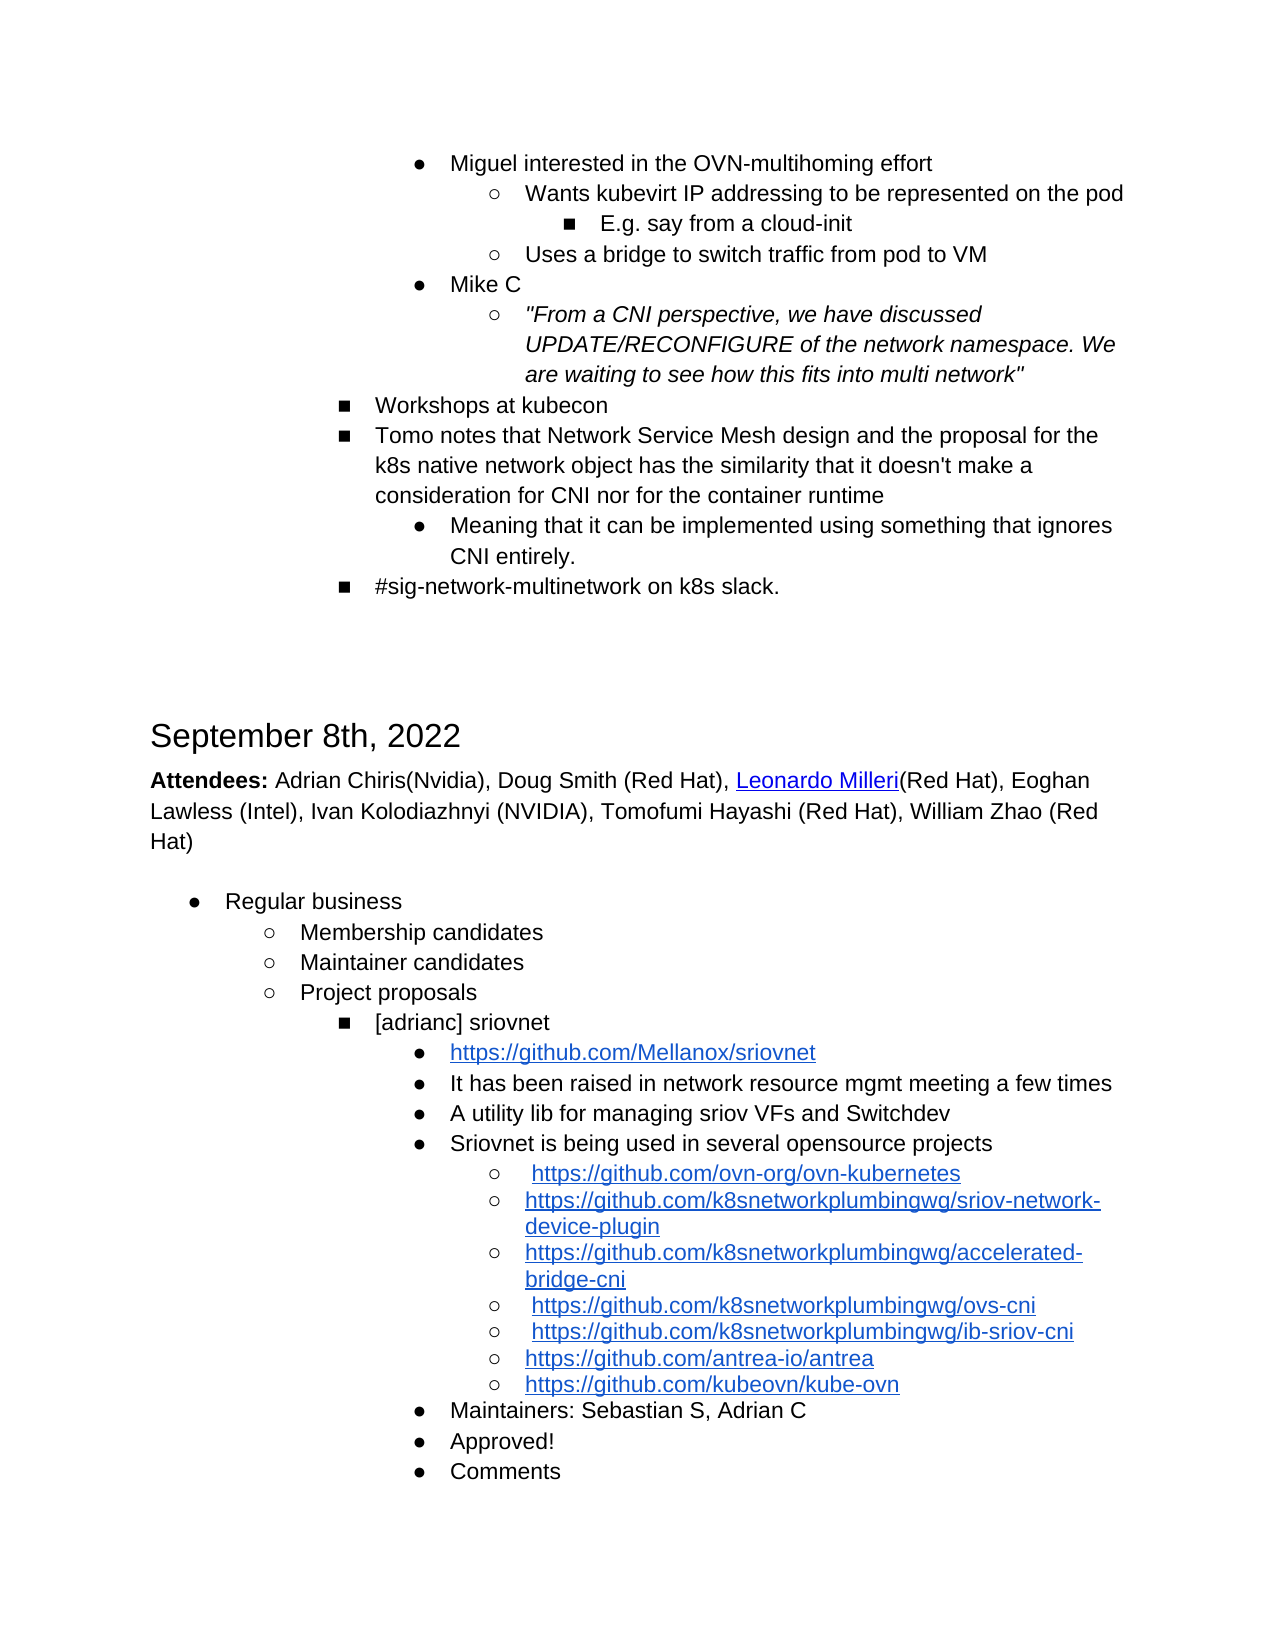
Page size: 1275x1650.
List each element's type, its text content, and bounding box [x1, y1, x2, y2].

list Approved! [412, 1428, 1125, 1454]
list Membership candidates [262, 918, 1125, 945]
list Regular business [187, 888, 1125, 915]
list Meaning that it can be implemented using something that ignores CNI entirely. [412, 512, 1125, 569]
text Attendees: Adrian Chiris(Nvidia), Doug Smith (Red Hat), Leonardo Milleri(Red Hat), Eoghan Lawless (Intel), Ivan Kolodiazhnyi (NVIDIA), Tomofumi Hayashi (Red Hat), William Zhao (Red Hat) [150, 767, 1125, 854]
list Mike C [412, 271, 1125, 297]
list Maintainers: Sebastian S, Adrian C [412, 1397, 1125, 1424]
list #sig-network-multinetwork on k8s slack. [337, 573, 1125, 599]
list E.g. say from a cloud-init [562, 210, 1125, 237]
list Project proposals [262, 979, 1125, 1005]
list A utility lib for managing sriov VFs and Switchdev [412, 1100, 1125, 1126]
list Tomo notes that Network Service Mesh design and the proposal for the k8s native network object has the similarity that it doesn't make a consideration for CNI nor for the container runtime [337, 422, 1125, 509]
list "From a CNI perspective, we have discussed UPDATE/RECONFIGURE of the network namespace. We are waiting to see how this fits into multi network" [487, 301, 1125, 388]
list https://github.com/kubeovn/kube-ovn [487, 1371, 1125, 1397]
list Sriovnet is being used in several opensource projects [412, 1130, 1125, 1156]
list https://github.com/ovn-org/ovn-kubernetes [487, 1160, 1125, 1187]
list Workshops at kubecon [337, 392, 1125, 418]
list [adrianc] sriovnet [337, 1009, 1125, 1036]
list Comments [412, 1458, 1125, 1484]
list https://github.com/antrea-io/antrea [487, 1345, 1125, 1371]
list https://github.com/k8snetworkplumbingwg/sriov-network-device-plugin [487, 1187, 1125, 1239]
list Maintainer candidates [262, 949, 1125, 975]
list https://github.com/Mellanox/sriovnet [412, 1039, 1125, 1066]
list It has been raised in network resource mgmt meeting a few times [412, 1069, 1125, 1096]
subtitle September 8th, 2022 [150, 717, 1125, 755]
list Wants kubevirt IP addressing to be represented on the pod [487, 180, 1125, 207]
list https://github.com/k8snetworkplumbingwg/ib-sriov-cni [487, 1318, 1125, 1345]
list https://github.com/k8snetworkplumbingwg/accelerated-bridge-cni [487, 1239, 1125, 1292]
list Miguel interested in the OVN-multihoming effort [412, 150, 1125, 176]
list https://github.com/k8snetworkplumbingwg/ovs-cni [487, 1292, 1125, 1318]
list Uses a bridge to switch traffic from pod to VM [487, 241, 1125, 267]
